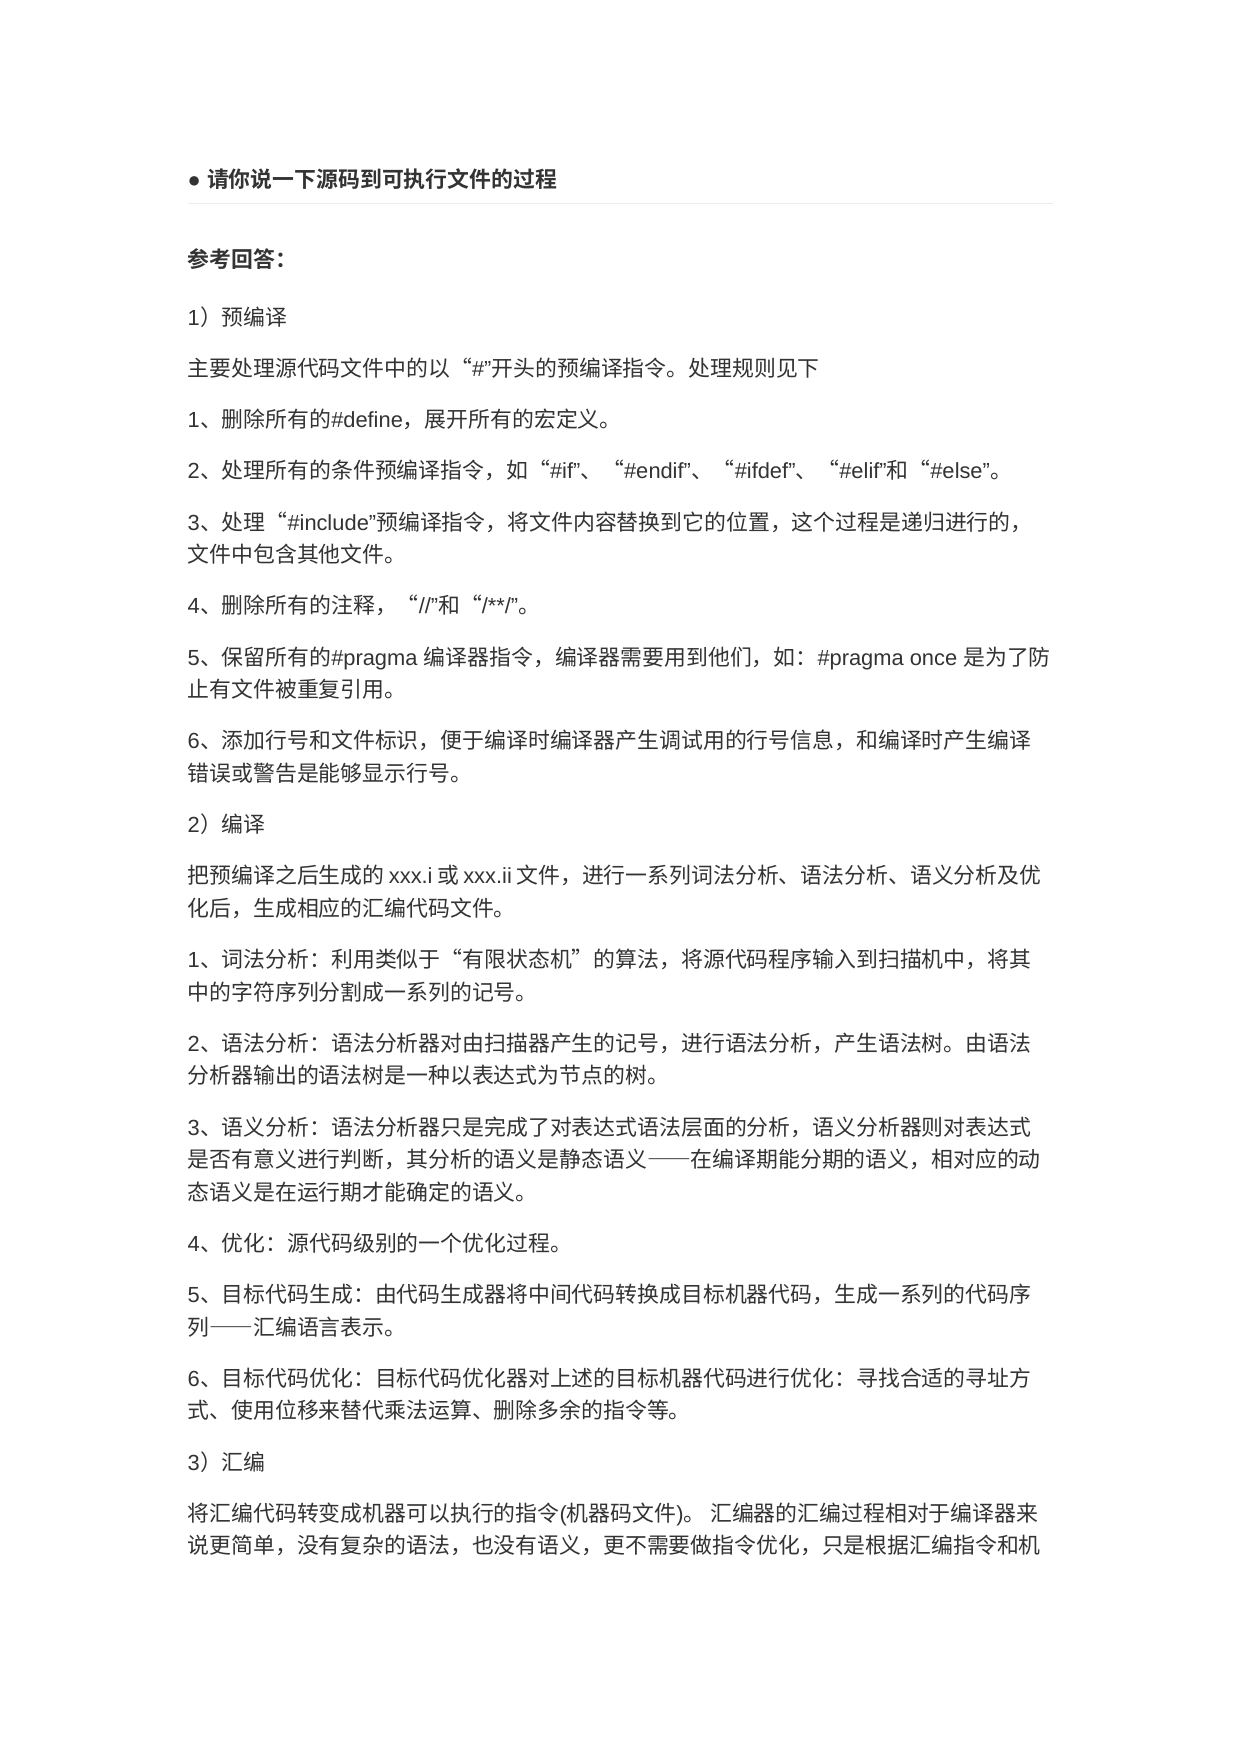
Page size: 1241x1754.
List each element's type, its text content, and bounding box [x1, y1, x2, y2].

text 主要处理源代码文件中的以“#”开头的预编译指令。处理规则见下 [187, 351, 1053, 383]
text 3、处理“#include”预编译指令，将文件内容替换到它的位置，这个过程是递归进行的，文件中包含其他文件。 [187, 504, 1053, 569]
text 3、语义分析：语法分析器只是完成了对表达式语法层面的分析，语义分析器则对表达式是否有意义进行判断，其分析的语义是静态语义——在编译期能分期的语义，相对应的动态语义是在运行期才能确定的语义。 [187, 1109, 1053, 1207]
text 4、删除所有的注释，“//”和“/**/”。 [187, 588, 1053, 621]
text 4、优化：源代码级别的一个优化过程。 [187, 1226, 1053, 1258]
text 5、目标代码生成：由代码生成器将中间代码转换成目标机器代码，生成一系列的代码序列——汇编语言表示。 [187, 1277, 1053, 1342]
text 1、删除所有的#define，展开所有的宏定义。 [187, 402, 1053, 434]
text 1、词法分析：利用类似于“有限状态机”的算法，将源代码程序输入到扫描机中，将其中的字符序列分割成一系列的记号。 [187, 942, 1053, 1007]
text 参考回答： [187, 242, 1053, 274]
text 3）汇编 [187, 1444, 1053, 1477]
text 把预编译之后生成的xxx.i或xxx.ii文件，进行一系列词法分析、语法分析、语义分析及优化后，生成相应的汇编代码文件。 [187, 858, 1053, 923]
text 6、添加行号和文件标识，便于编译时编译器产生调试用的行号信息，和编译时产生编译错误或警告是能够显示行号。 [187, 723, 1053, 788]
text 2、语法分析：语法分析器对由扫描器产生的记号，进行语法分析，产生语法树。由语法分析器输出的语法树是一种以表达式为节点的树。 [187, 1026, 1053, 1091]
text 6、目标代码优化：目标代码优化器对上述的目标机器代码进行优化：寻找合适的寻址方式、使用位移来替代乘法运算、删除多余的指令等。 [187, 1361, 1053, 1426]
text ● 请你说一下源码到可执行文件的过程 [187, 162, 1053, 204]
text 2）编译 [187, 807, 1053, 839]
text 1）预编译 [187, 299, 1053, 332]
text 2、处理所有的条件预编译指令，如“#if”、“#endif”、“#ifdef”、“#elif”和“#else”。 [187, 453, 1053, 486]
text 5、保留所有的#pragma 编译器指令，编译器需要用到他们，如：#pragma once 是为了防止有文件被重复引用。 [187, 639, 1053, 704]
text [187, 1496, 1053, 1561]
